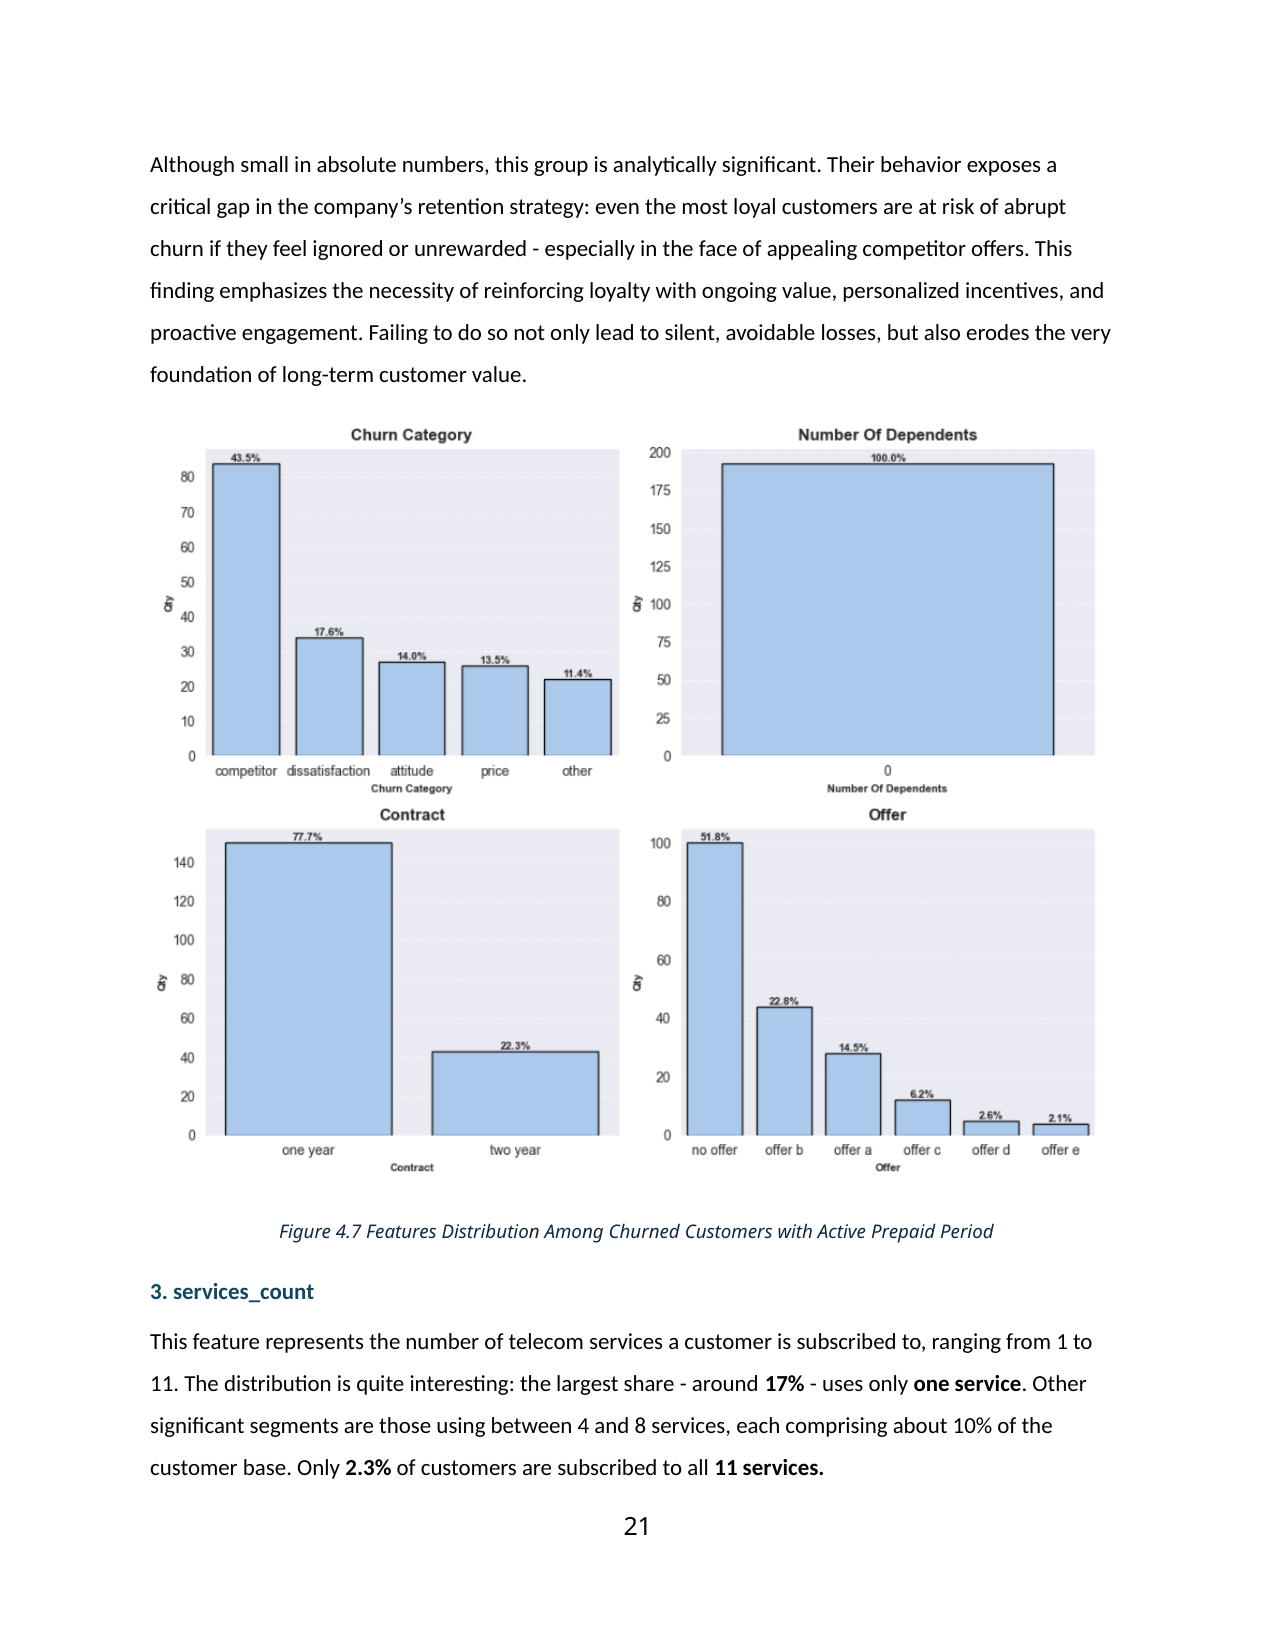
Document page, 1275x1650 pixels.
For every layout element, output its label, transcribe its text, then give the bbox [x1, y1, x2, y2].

text Although small in absolute numbers, this group is analytically significant. Their behavior exposes a critical gap in the company’s retention strategy: even the most loyal customers are at risk of abrupt churn if they feel ignored or unrewarded - especially in the face of appealing competitor offers. This finding emphasizes the necessity of reinforcing loyalty with ongoing value, personalized incentives, and proactive engagement. Failing to do so not only lead to silent, avoidable losses, but also erodes the very foundation of long-term customer value. [150, 150, 1125, 388]
subtitle 3. services_count [150, 1277, 1125, 1305]
picture [150, 418, 1125, 1185]
text This feature represents the number of telecom services a customer is subscribed to, ranging from 1 to 11. The distribution is quite interesting: the largest share - around 17% - uses only one service. Other significant segments are those using between 4 and 8 services, each comprising about 10% of the customer base. Only 2.3% of customers are subscribed to all 11 services. [150, 1327, 1125, 1481]
text Figure 4.7 Features Distribution Among Churned Customers with Active Prepaid Period [150, 1218, 1125, 1243]
